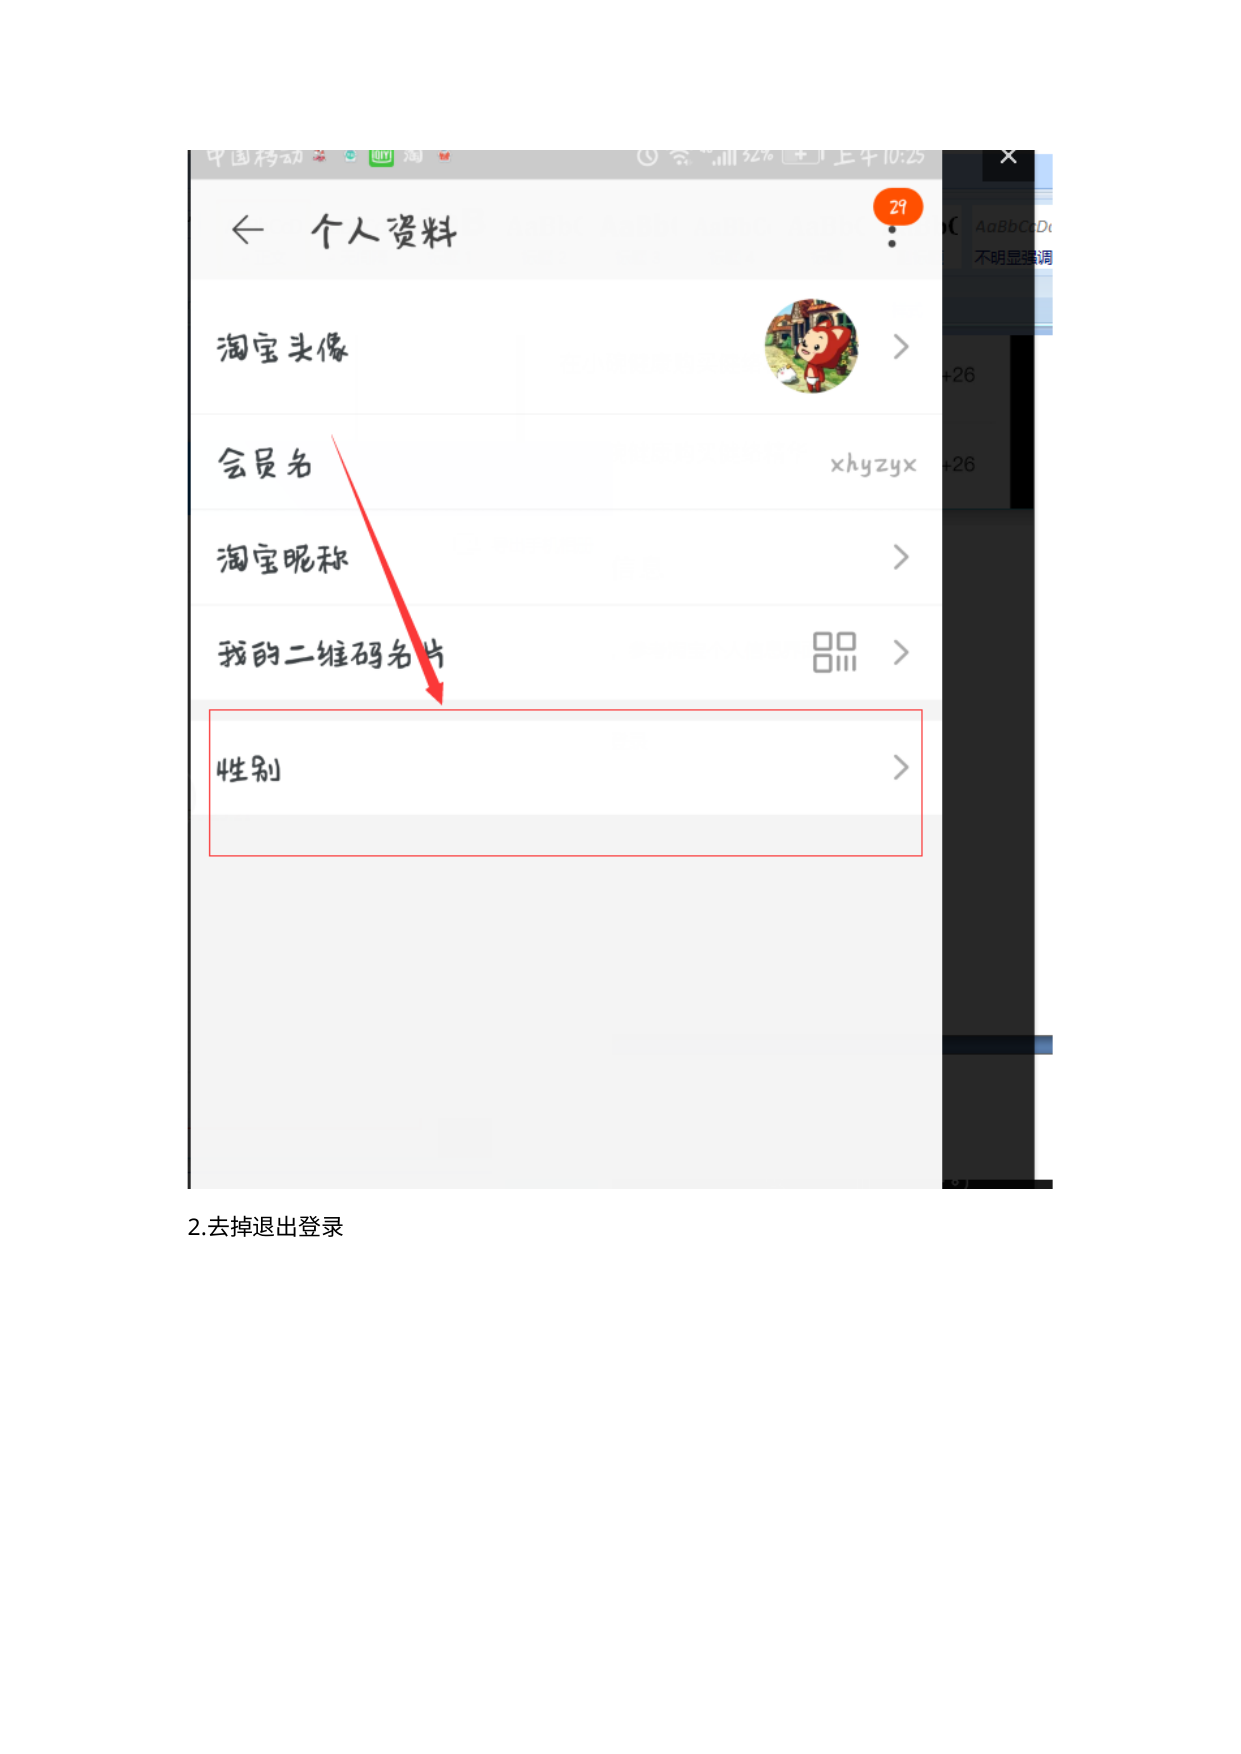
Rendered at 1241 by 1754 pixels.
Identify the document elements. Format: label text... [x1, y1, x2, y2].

picture [187, 150, 1053, 1189]
text 2.去掉退出登录 [187, 1209, 1053, 1242]
